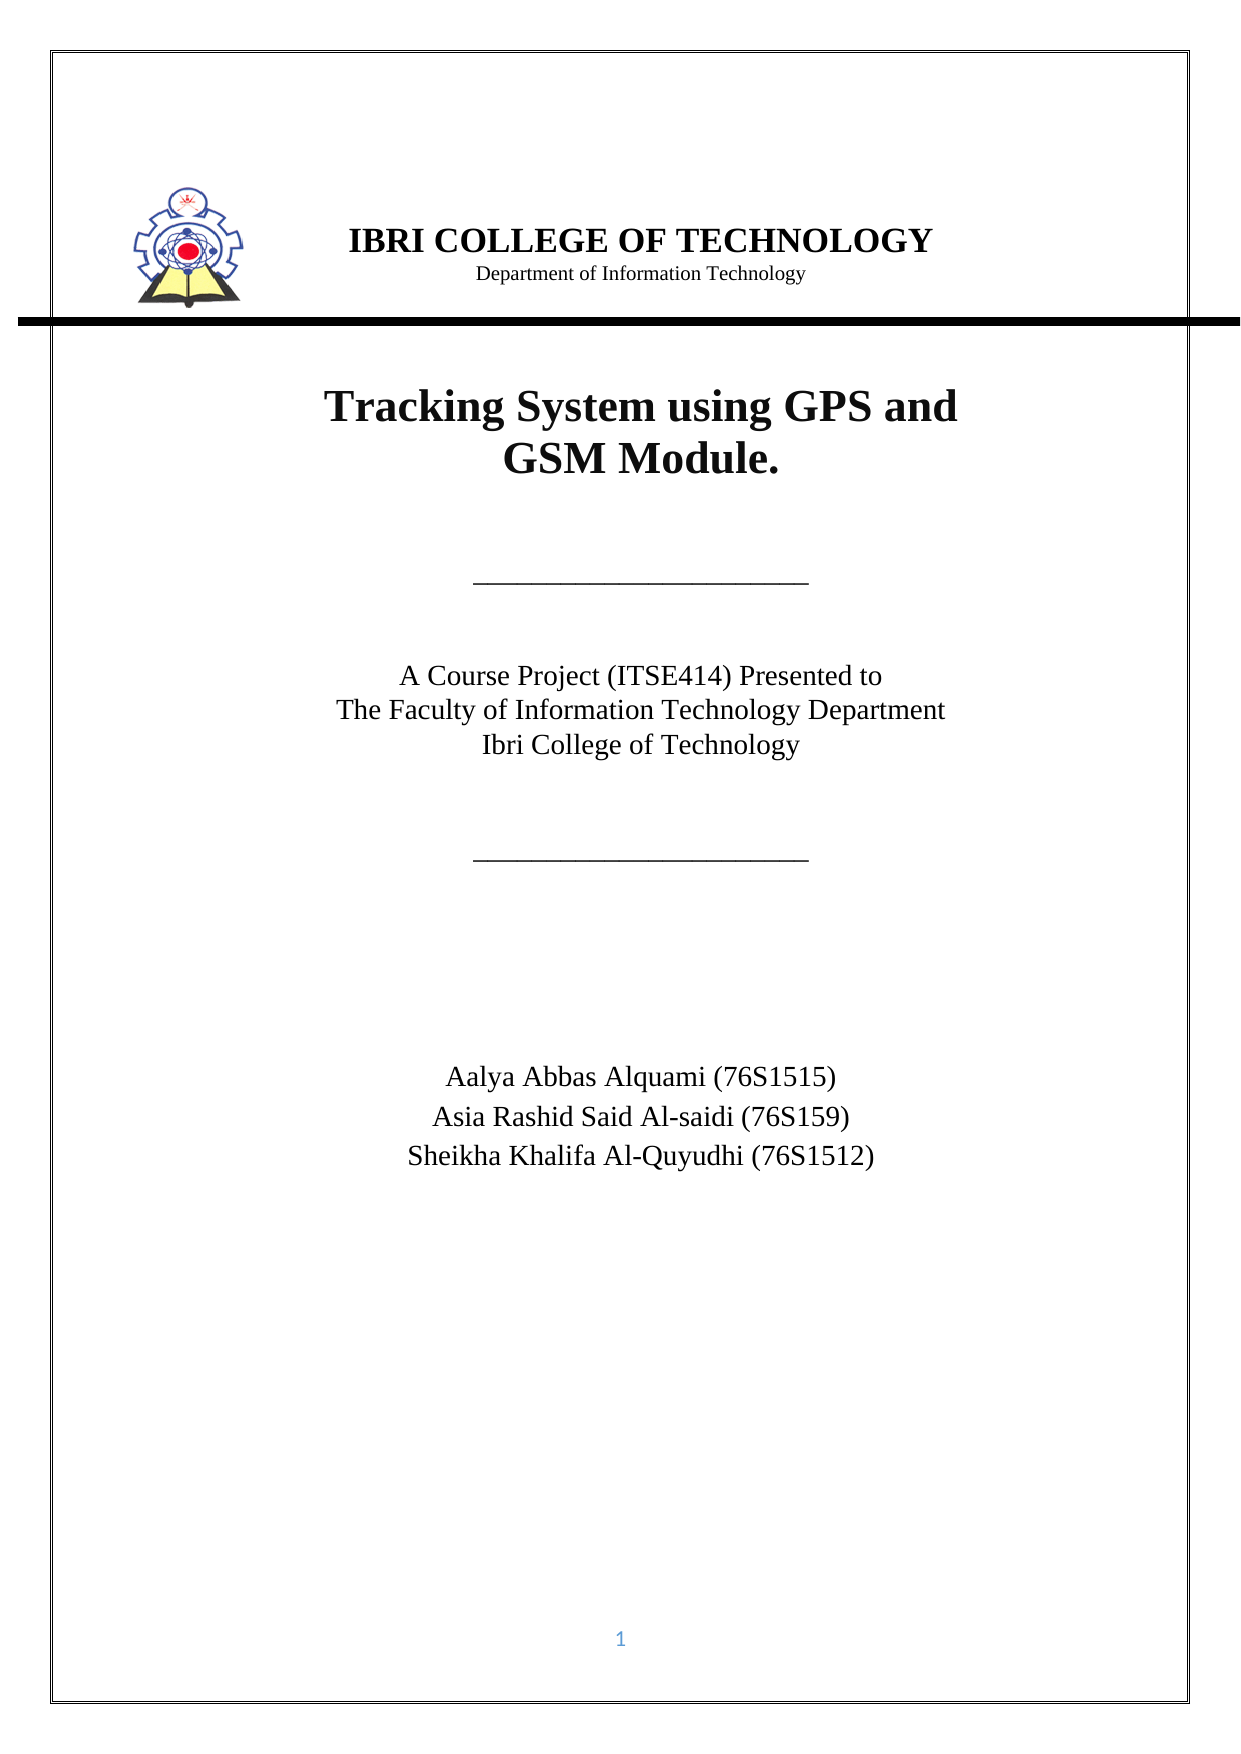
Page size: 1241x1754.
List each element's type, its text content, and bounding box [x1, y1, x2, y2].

text Department of Information Technology [276, 261, 1005, 285]
text The Faculty of Information Technology Department [276, 692, 1005, 726]
text Ibri College of Technology [276, 727, 1005, 761]
text Tracking System using GPS and GSM Module. [276, 378, 1005, 484]
text _______________________ [276, 554, 1005, 588]
text _______________________ [276, 831, 1005, 864]
text Aalya Abbas Alquami (76S1515) [276, 1059, 1005, 1093]
text IBRI COLLEGE OF TECHNOLOGY [276, 219, 1005, 260]
text Asia Rashid Said Al-saidi (76S159) [276, 1099, 1005, 1132]
text Sheikha Khalifa Al-Quyudhi (76S1512) [276, 1138, 1005, 1172]
text A Course Project (ITSE414) Presented to [276, 658, 1005, 691]
